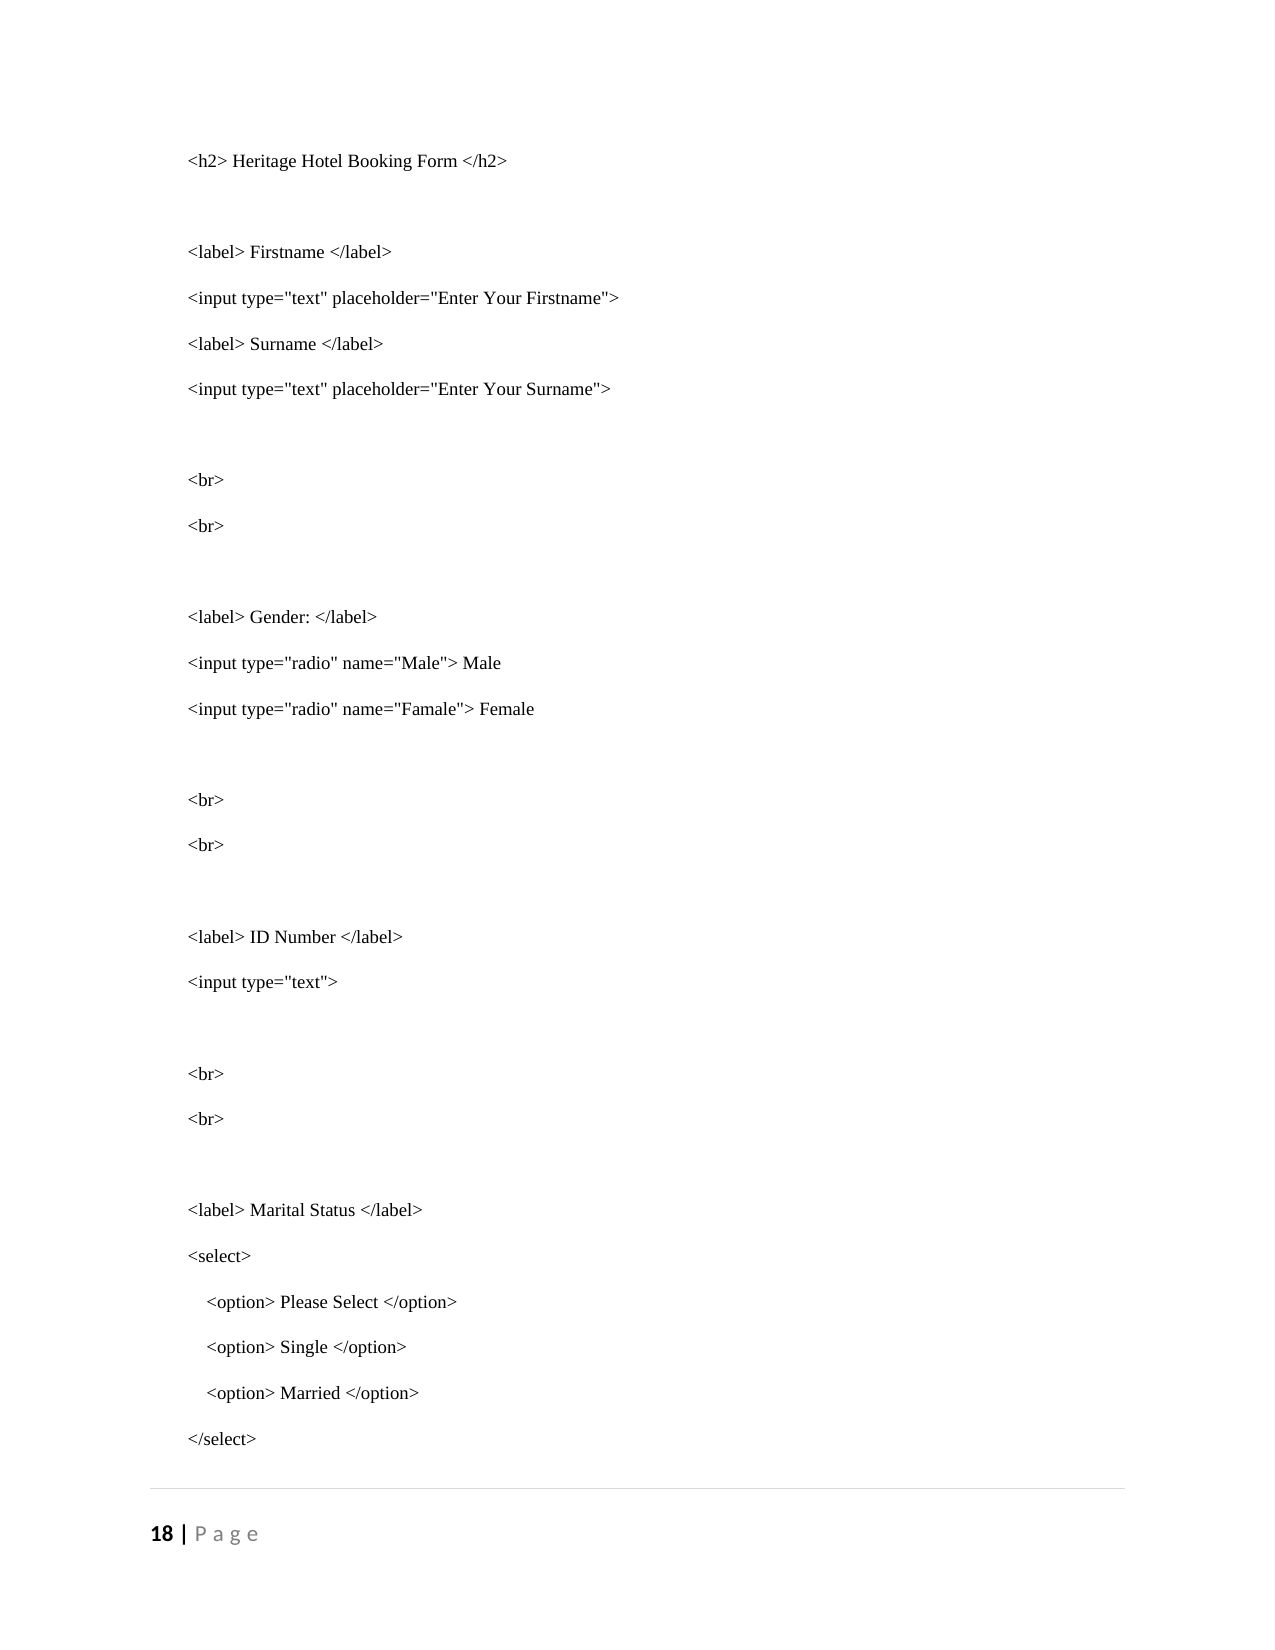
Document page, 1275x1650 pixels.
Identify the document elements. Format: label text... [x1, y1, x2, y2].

text <input type="text" placeholder="Enter Your Surname"> [150, 378, 1125, 400]
text <br> [150, 469, 1125, 491]
text <label> Gender: </label> [150, 606, 1125, 628]
text <option> Married </option> [150, 1382, 1125, 1403]
text <input type="text"> [150, 971, 1125, 993]
text <option> Please Select </option> [150, 1291, 1125, 1312]
text <input type="radio" name="Male"> Male [150, 652, 1125, 673]
text <h2> Heritage Hotel Booking Form </h2> [150, 150, 1125, 172]
text </select> [150, 1427, 1125, 1449]
text <input type="radio" name="Famale"> Female [150, 697, 1125, 719]
text <br> [150, 1108, 1125, 1130]
text <option> Single </option> [150, 1336, 1125, 1358]
text <label> Marital Status </label> [150, 1199, 1125, 1221]
text <br> [150, 1062, 1125, 1084]
text <label> Firstname </label> [150, 241, 1125, 263]
text <label> ID Number </label> [150, 926, 1125, 947]
text <select> [150, 1245, 1125, 1267]
text <br> [150, 515, 1125, 537]
text <label> Surname </label> [150, 332, 1125, 354]
text <br> [150, 834, 1125, 856]
text <input type="text" placeholder="Enter Your Firstname"> [150, 287, 1125, 308]
text <br> [150, 789, 1125, 810]
